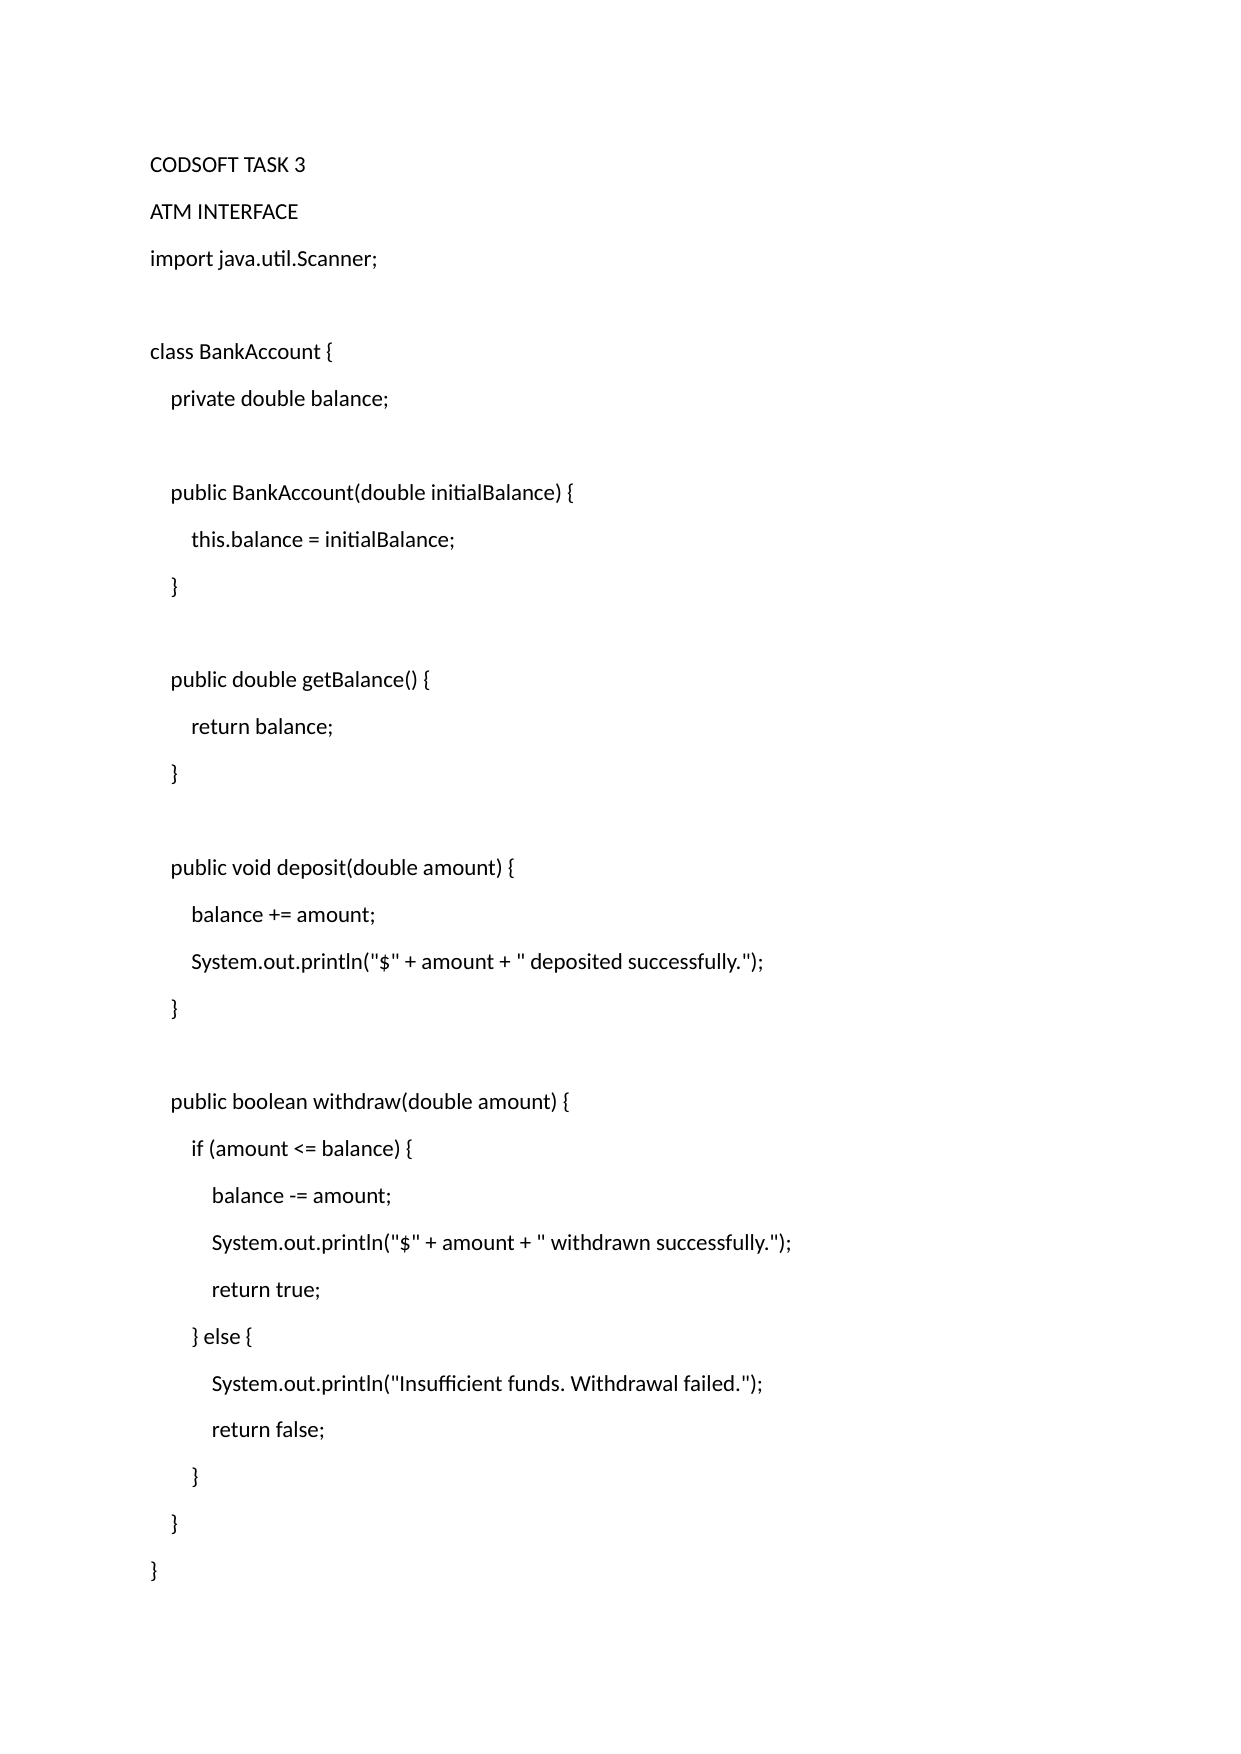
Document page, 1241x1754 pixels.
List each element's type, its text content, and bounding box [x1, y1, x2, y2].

text public void deposit(double amount) { [150, 853, 1090, 881]
text } [150, 1462, 1090, 1491]
text class BankAccount { [150, 337, 1090, 366]
text public double getBalance() { [150, 666, 1090, 694]
text return balance; [150, 712, 1090, 741]
text return false; [150, 1416, 1090, 1444]
text return true; [150, 1275, 1090, 1303]
text System.out.println("Insufficient funds. Withdrawal failed."); [150, 1369, 1090, 1397]
text } [150, 994, 1090, 1022]
text } [150, 572, 1090, 600]
text public BankAccount(double initialBalance) { [150, 478, 1090, 506]
text private double balance; [150, 384, 1090, 412]
text balance += amount; [150, 900, 1090, 928]
text this.balance = initialBalance; [150, 525, 1090, 553]
text } [150, 759, 1090, 787]
text } else { [150, 1322, 1090, 1350]
text balance -= amount; [150, 1181, 1090, 1209]
text CODSOFT TASK 3 [150, 150, 1090, 178]
text } [150, 1556, 1090, 1584]
text if (amount <= balance) { [150, 1134, 1090, 1162]
text public boolean withdraw(double amount) { [150, 1087, 1090, 1116]
text } [150, 1509, 1090, 1537]
text System.out.println("$" + amount + " deposited successfully."); [150, 947, 1090, 975]
text ATM INTERFACE [150, 197, 1090, 225]
text System.out.println("$" + amount + " withdrawn successfully."); [150, 1228, 1090, 1256]
text import java.util.Scanner; [150, 244, 1090, 272]
